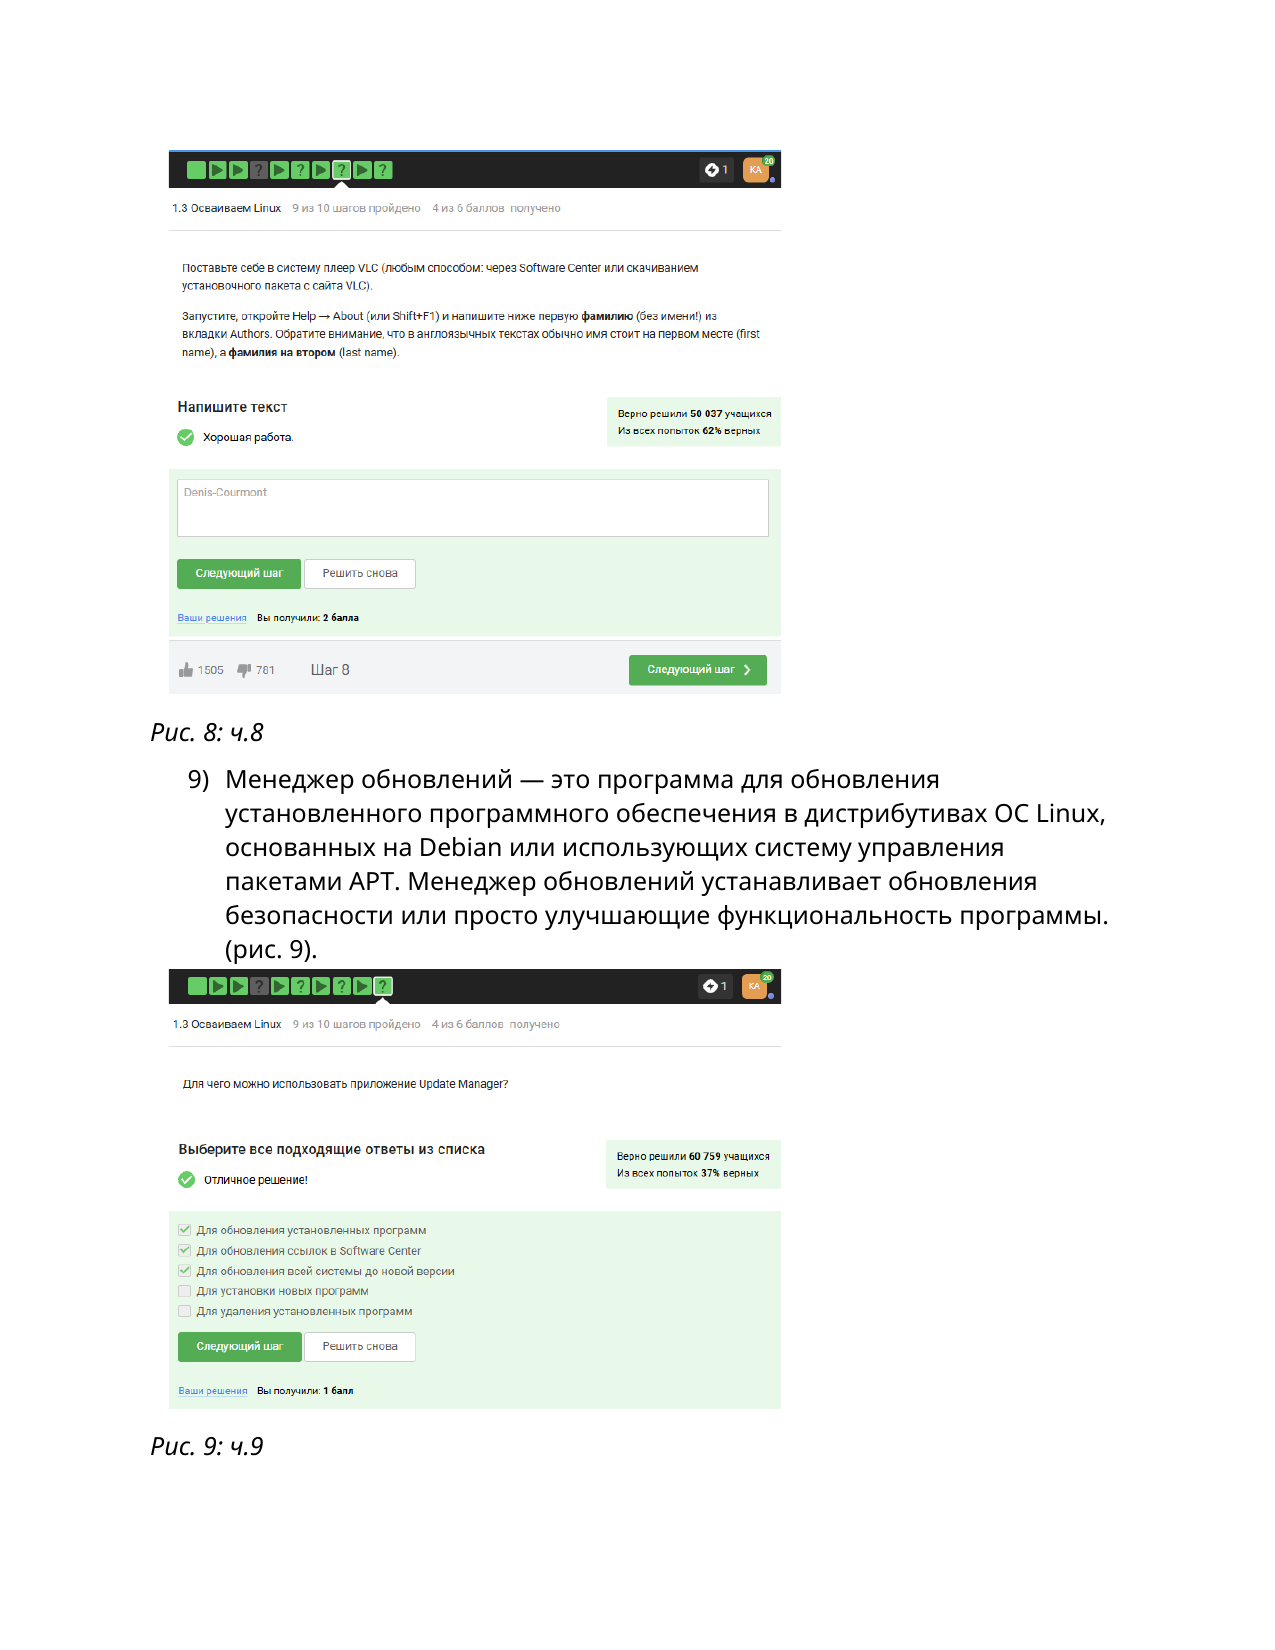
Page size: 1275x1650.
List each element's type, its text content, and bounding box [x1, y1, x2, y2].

list Менеджер обновлений — это программа для обновления установленного программного обеспечения в дистрибутивах ОС Linux, основанных на Debian или использующих систему управления пакетами APT. Менеджер обновлений устанавливает обновления безопасности или просто улучшающие функциональность программы. (рис. 9). [187, 761, 1125, 966]
text Рис. 8: ч.8 [150, 715, 1125, 749]
picture [168, 150, 782, 694]
text Рис. 9: ч.9 [150, 1429, 1125, 1463]
picture [168, 969, 782, 1409]
